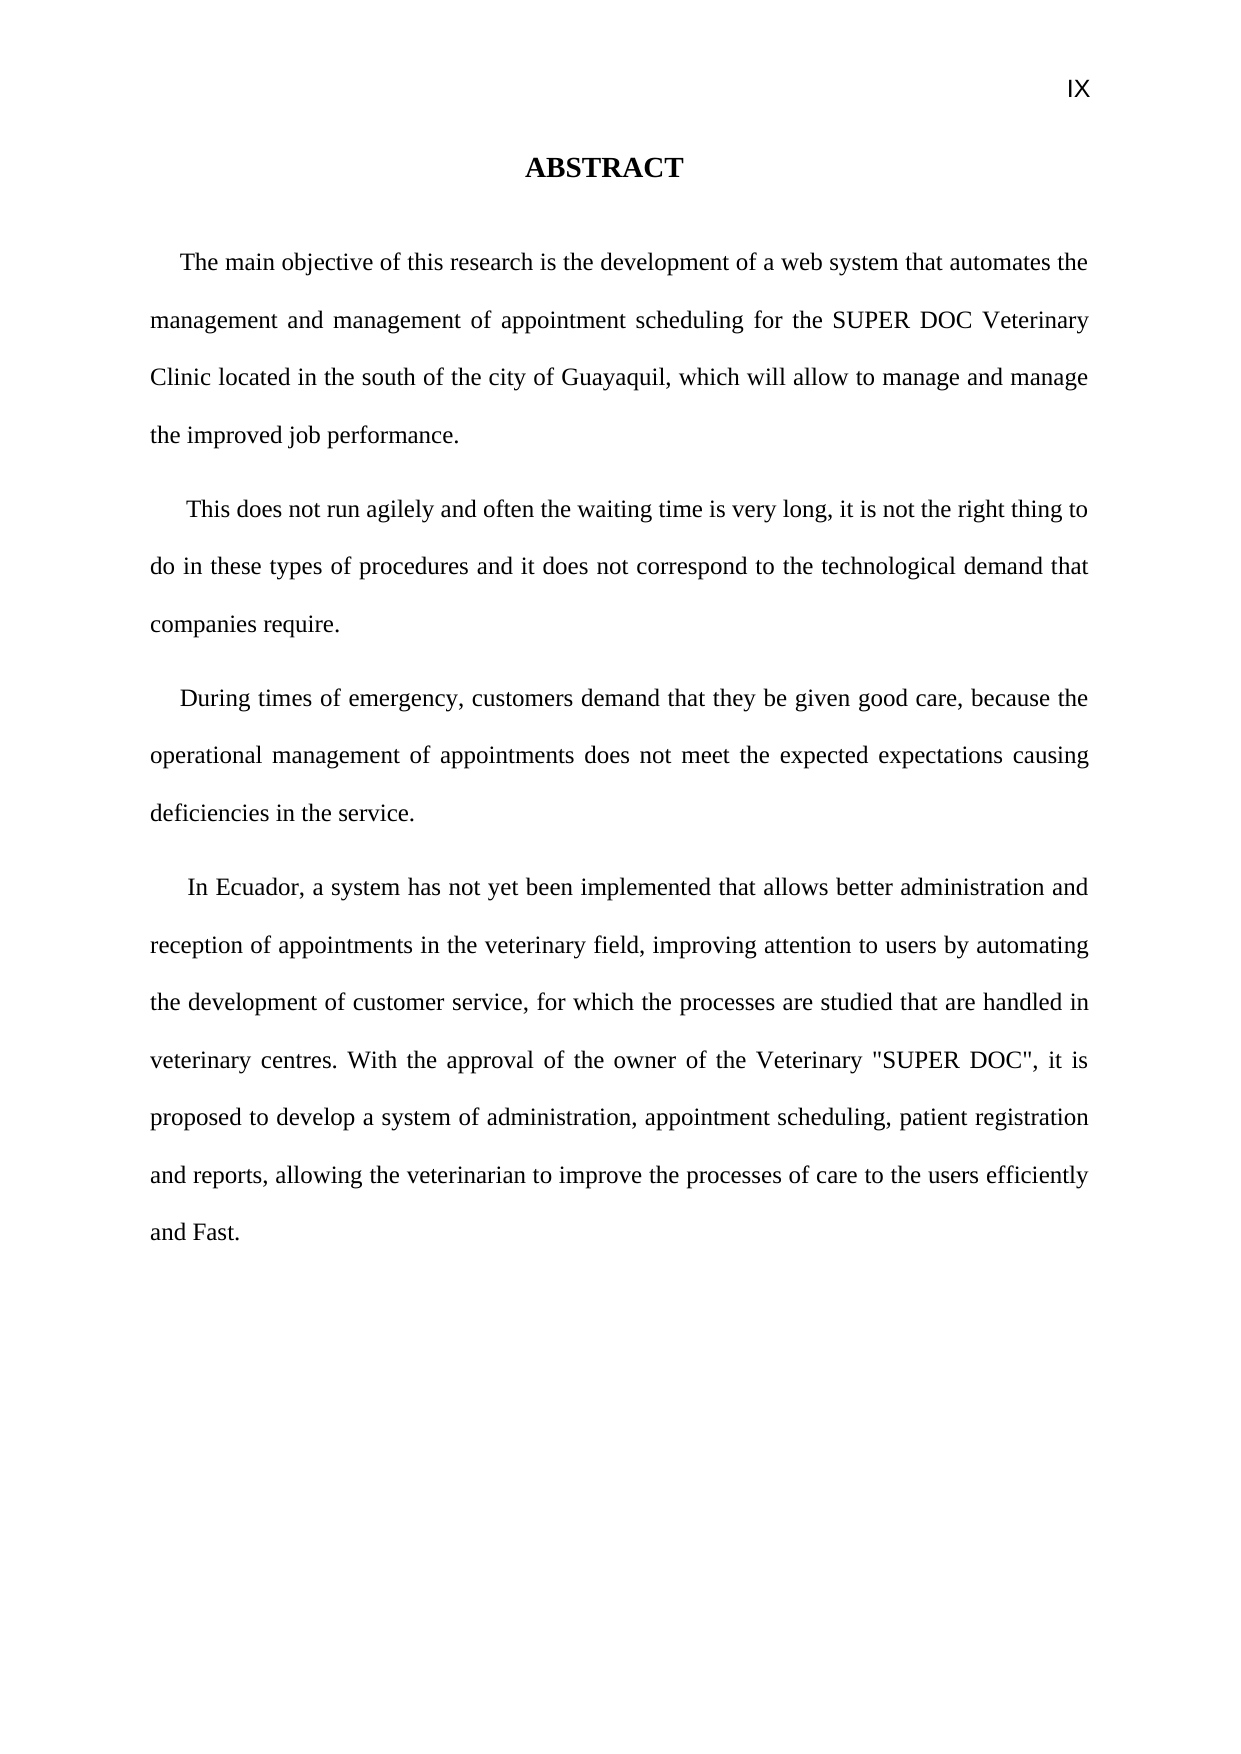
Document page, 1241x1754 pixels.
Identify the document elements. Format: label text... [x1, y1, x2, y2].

text This does not run agilely and often the waiting time is very long, it is not the right thing to do in these types of procedures and it does not correspond to the technological demand that companies require. [150, 494, 1090, 638]
text During times of emergency, customers demand that they be given good care, because the operational management of appointments does not meet the expected expectations causing deficiencies in the service. [150, 683, 1090, 827]
text In Ecuador, a system has not yet been implemented that allows better administration and reception of appointments in the veterinary field, improving attention to users by automating the development of customer service, for which the processes are studied that are handled in veterinary centres. With the approval of the owner of the Veterinary "SUPER DOC", it is proposed to develop a system of administration, appointment scheduling, patient registration and reports, allowing the veterinarian to improve the processes of care to the users efficiently and Fast. [150, 872, 1090, 1246]
subtitle ABSTRACT [490, 150, 1090, 183]
text The main objective of this research is the development of a web system that automates the management and management of appointment scheduling for the SUPER DOC Veterinary Clinic located in the south of the city of Guayaquil, which will allow to manage and manage the improved job performance. [150, 247, 1090, 448]
